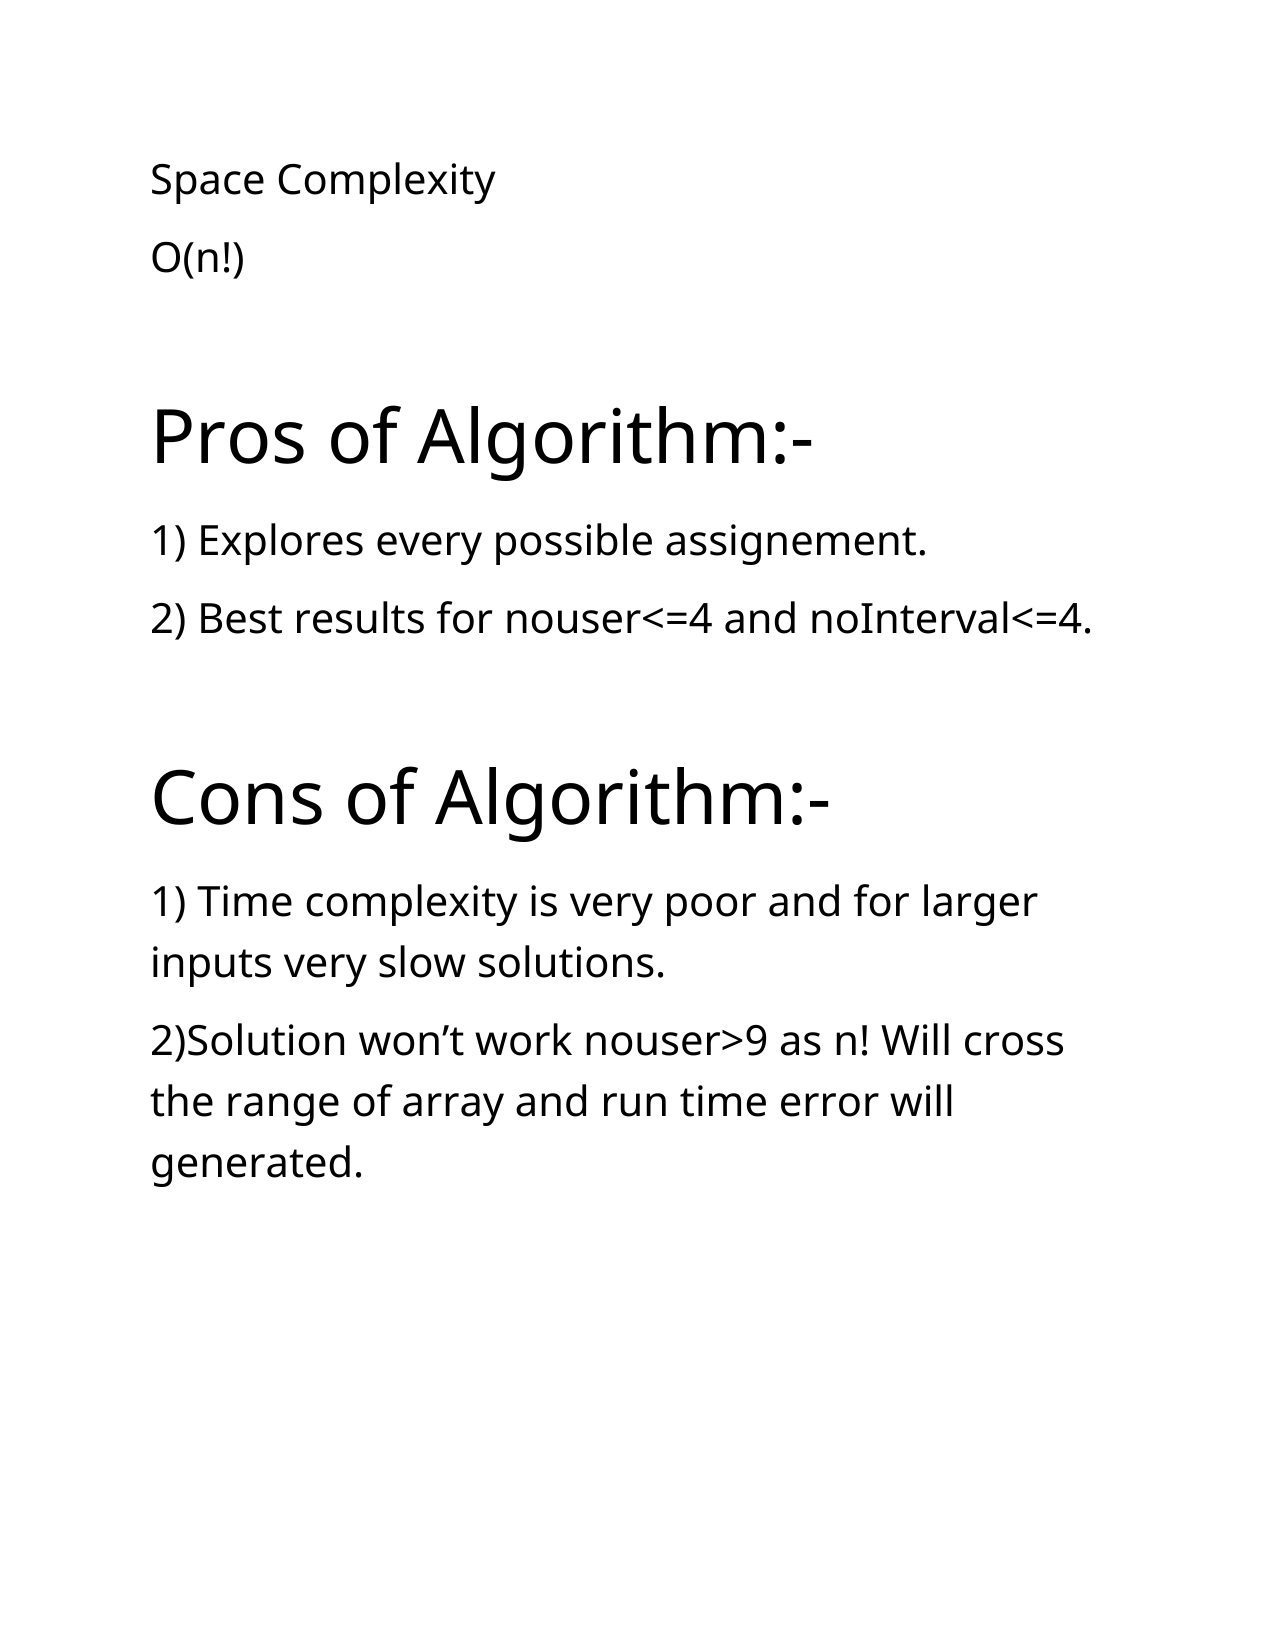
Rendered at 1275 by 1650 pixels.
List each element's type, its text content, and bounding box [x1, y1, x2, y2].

text Cons of Algorithm:- [150, 744, 1125, 847]
text O(n!) [150, 228, 1125, 285]
text 1) Time complexity is very poor and for larger inputs very slow solutions. [150, 871, 1125, 989]
text Space Complexity [150, 150, 1125, 207]
text 2) Best results for nouser<=4 and noInterval<=4. [150, 589, 1125, 645]
text 1) Explores every possible assignement. [150, 511, 1125, 567]
text 2)Solution won’t work nouser>9 as n! Will cross the range of array and run time error will generated. [150, 1011, 1125, 1190]
text Pros of Algorithm:- [150, 384, 1125, 486]
